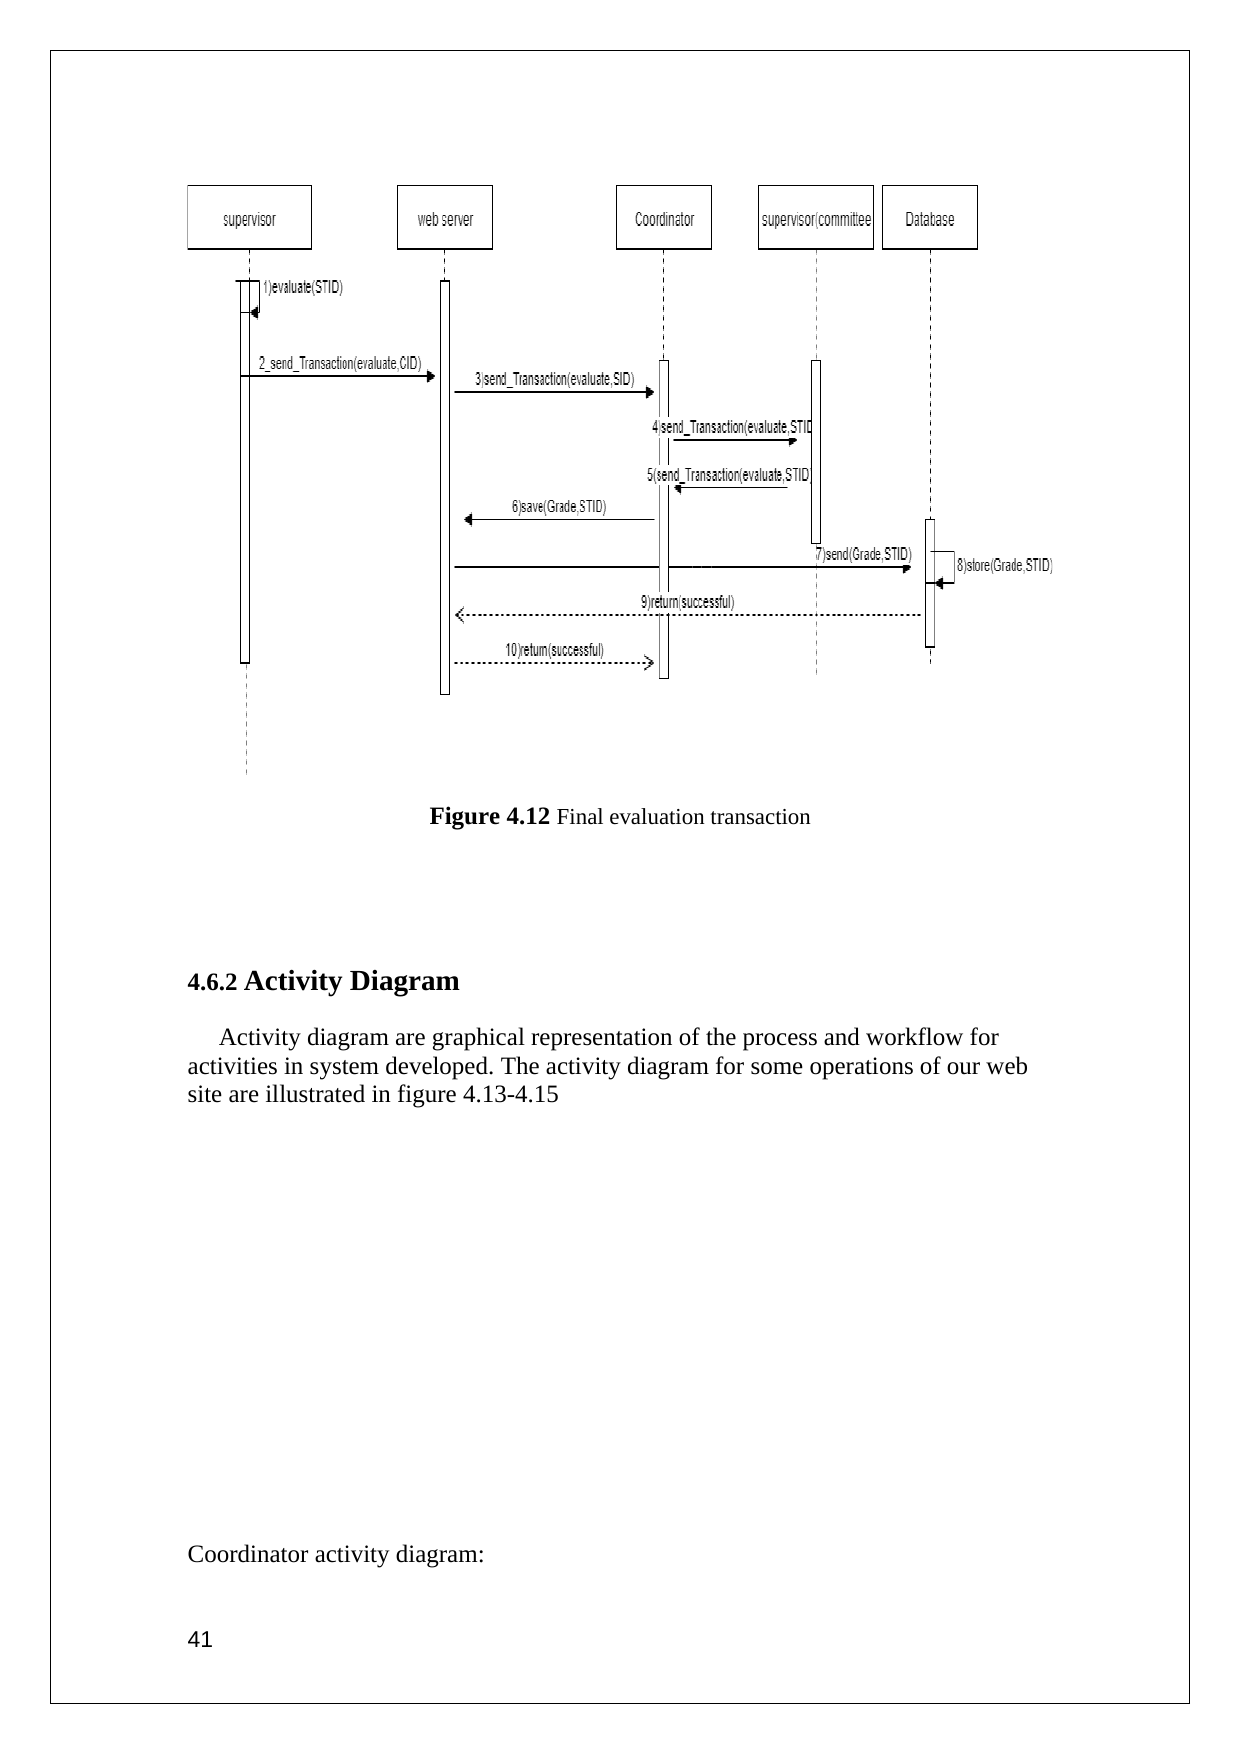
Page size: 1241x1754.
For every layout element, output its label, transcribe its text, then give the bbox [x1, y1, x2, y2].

text 4.6.2 Activity Diagram [187, 963, 1053, 996]
text Coordinator activity diagram: [187, 1539, 1053, 1568]
text Figure 4.12 Final evaluation transaction [187, 801, 1053, 830]
text Activity diagram are graphical representation of the process and workflow for activities in system developed. The activity diagram for some operations of our web site are illustrated in figure 4.13-4.15 [187, 1022, 1053, 1108]
picture [187, 185, 1053, 777]
